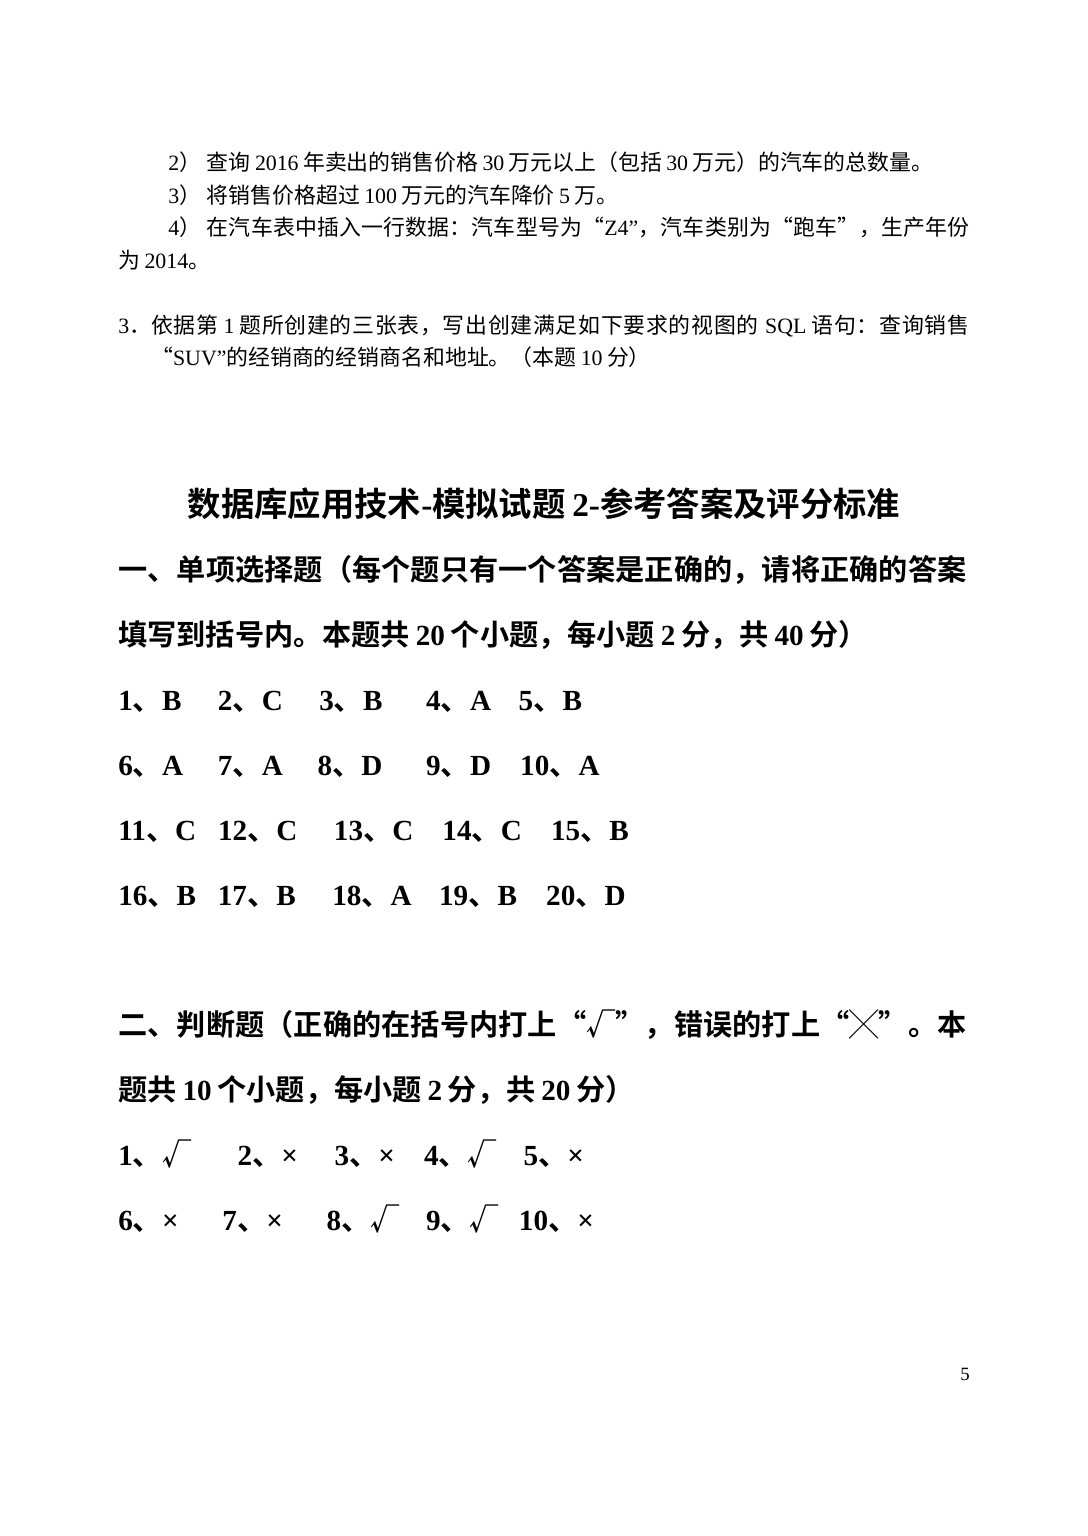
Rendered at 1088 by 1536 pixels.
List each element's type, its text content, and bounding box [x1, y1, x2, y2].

text 16、B 17、B 18、A 19、B 20、D [118, 860, 969, 925]
text 6、A 7、A 8、D 9、D 10、A [118, 730, 969, 795]
text 1、B 2、C 3、B 4、A 5、B [118, 665, 969, 730]
text 二、判断题（正确的在括号内打上“√”，错误的打上“╳”。本题共10个小题，每小题2分，共20分） [118, 990, 969, 1120]
list 将销售价格超过100万元的汽车降价5万。 [118, 177, 969, 210]
list 查询2016年卖出的销售价格30万元以上（包括30万元）的汽车的总数量。 [118, 145, 969, 177]
text 数据库应用技术-模拟试题2-参考答案及评分标准 [118, 470, 969, 535]
text 一、单项选择题（每个题只有一个答案是正确的，请将正确的答案填写到括号内。本题共20个小题，每小题2分，共40分） [118, 535, 969, 665]
list 在汽车表中插入一行数据：汽车型号为“Z4”，汽车类别为“跑车”，生产年份为2014。 [118, 210, 969, 275]
text 11、C 12、C 13、C 14、C 15、B [118, 795, 969, 860]
text 1、√ 2、× 3、× 4、√ 5、× [118, 1120, 969, 1185]
list 依据第1题所创建的三张表，写出创建满足如下要求的视图的SQL语句：查询销售“SUV”的经销商的经销商名和地址。（本题10分） [118, 307, 969, 372]
text 6、× 7、× 8、√ 9、√ 10、× [118, 1185, 969, 1250]
